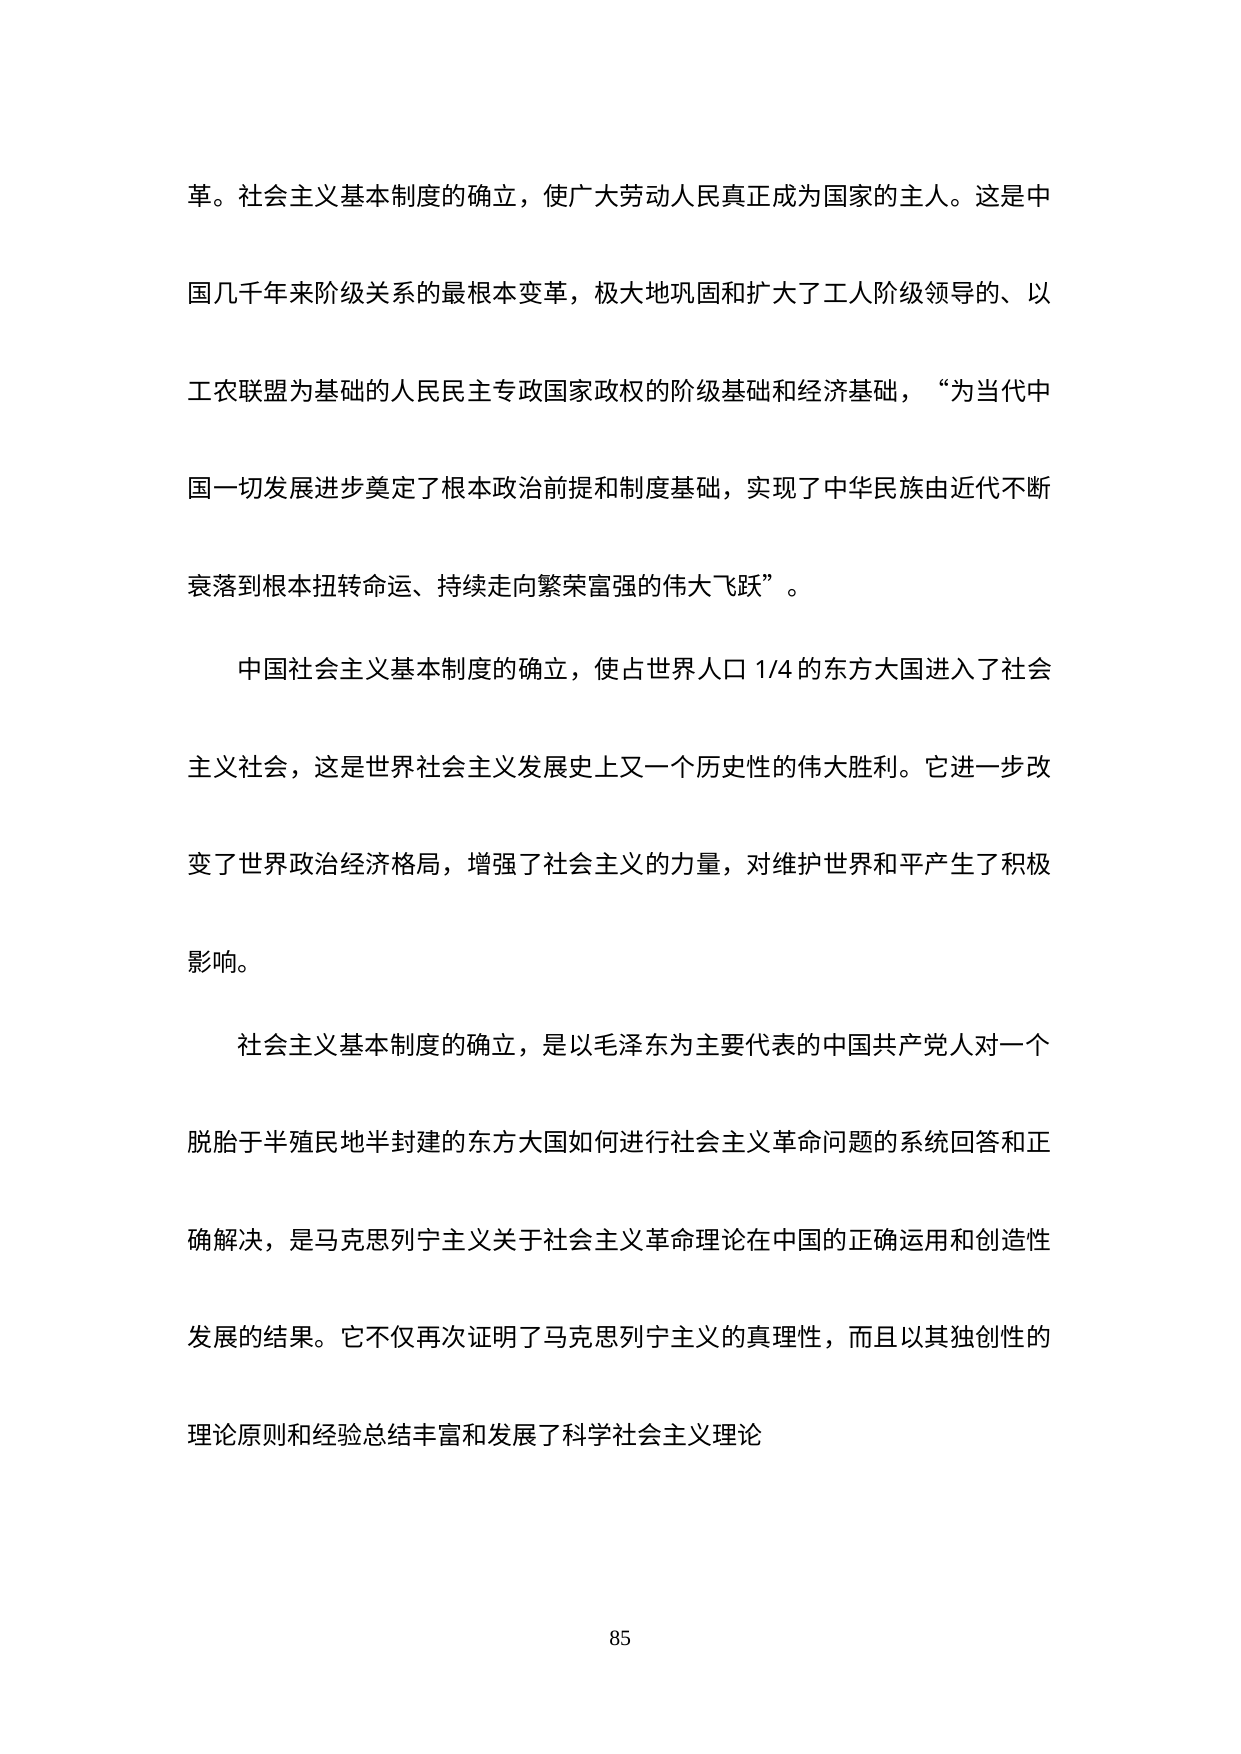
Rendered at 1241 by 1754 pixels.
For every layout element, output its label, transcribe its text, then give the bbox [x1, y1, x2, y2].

text 中国社会主义基本制度的确立，使占世界人口1/4的东方大国进入了社会主义社会，这是世界社会主义发展史上又一个历史性的伟大胜利。它进一步改变了世界政治经济格局，增强了社会主义的力量，对维护世界和平产生了积极影响。 [187, 635, 1053, 993]
text 社会主义基本制度的确立，是以毛泽东为主要代表的中国共产党人对一个脱胎于半殖民地半封建的东方大国如何进行社会主义革命问题的系统回答和正确解决，是马克思列宁主义关于社会主义革命理论在中国的正确运用和创造性发展的结果。它不仅再次证明了马克思列宁主义的真理性，而且以其独创性的理论原则和经验总结丰富和发展了科学社会主义理论 [187, 1011, 1053, 1466]
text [187, 162, 1053, 617]
